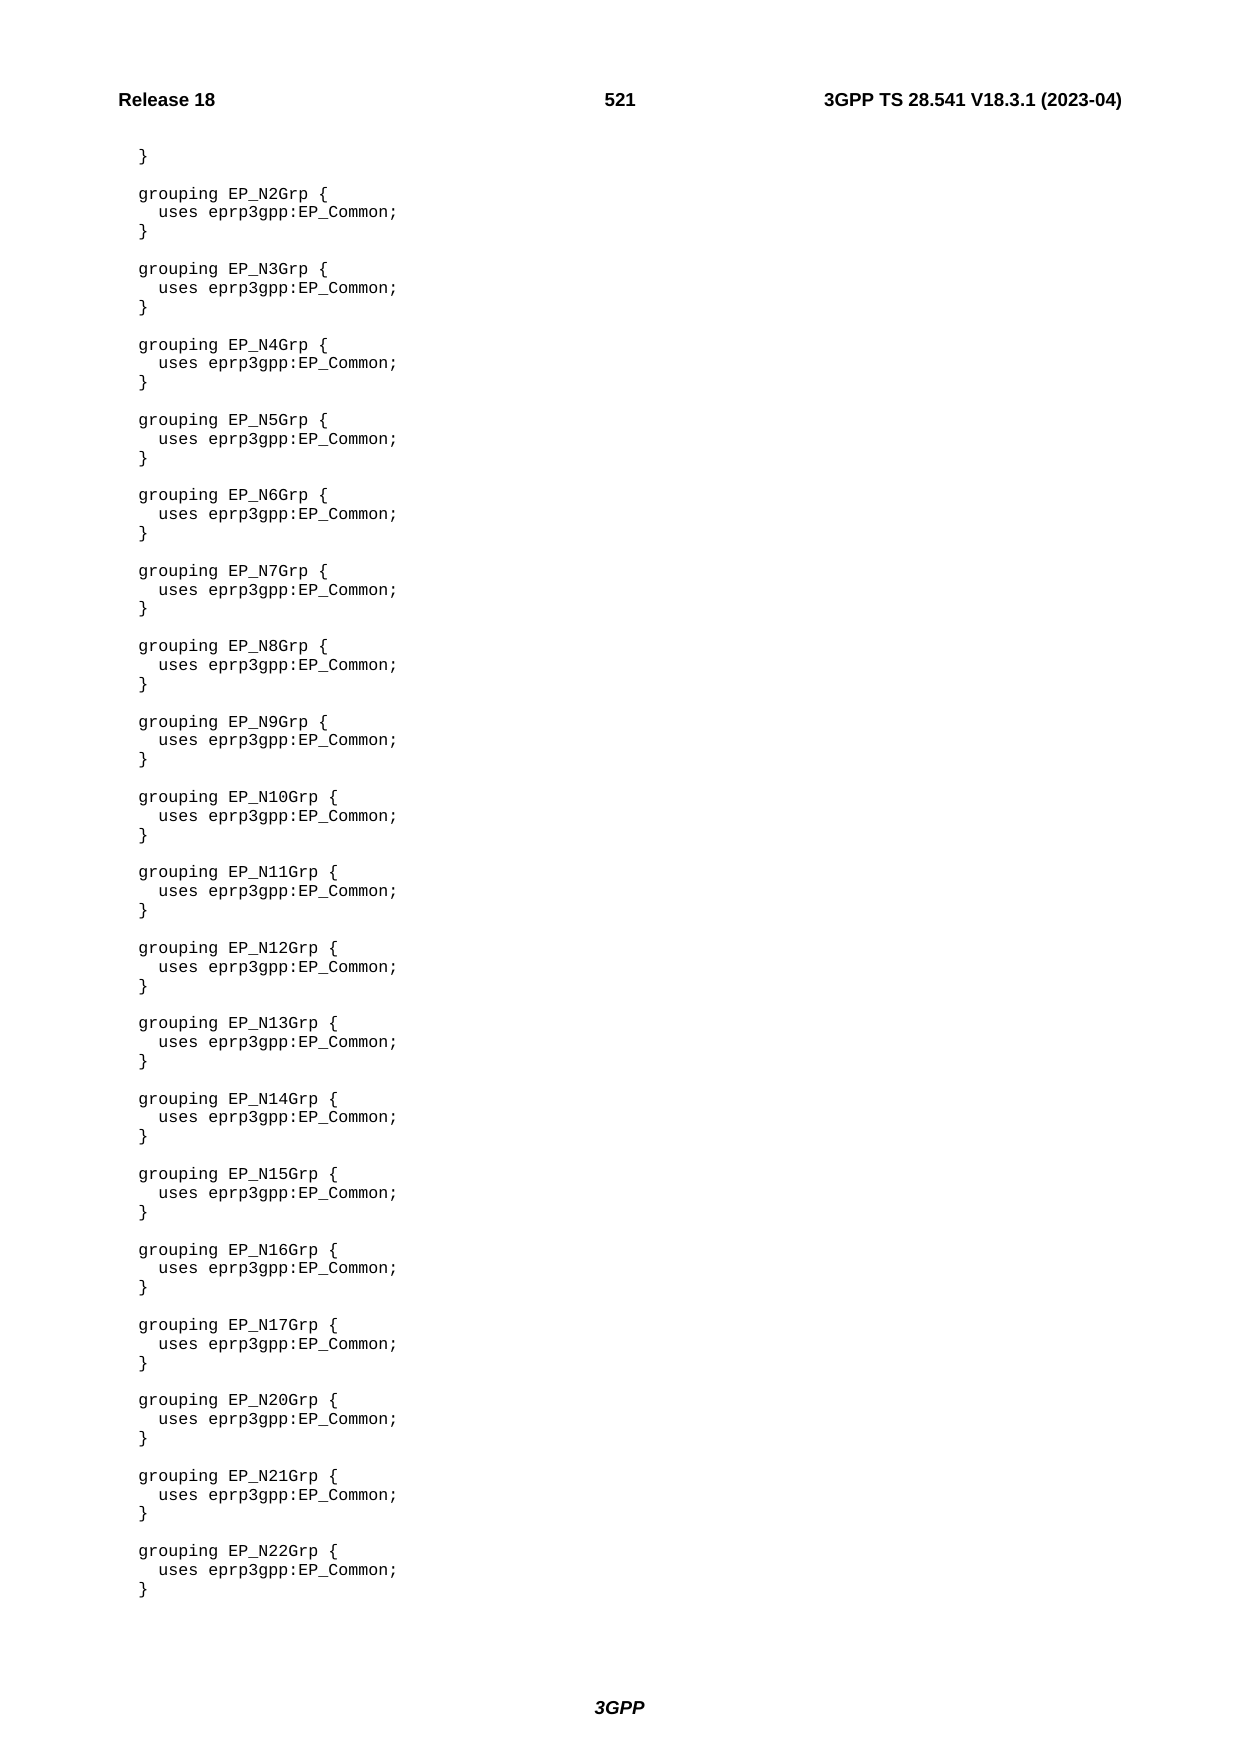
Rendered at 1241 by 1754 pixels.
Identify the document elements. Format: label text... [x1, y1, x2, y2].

text uses eprp3gpp:EP_Common; [118, 732, 1122, 751]
text } [118, 1580, 1122, 1599]
text } [118, 298, 1122, 317]
text uses eprp3gpp:EP_Common; [118, 1486, 1122, 1505]
text grouping EP_N10Grp { [118, 788, 1122, 807]
text grouping EP_N17Grp { [118, 1316, 1122, 1335]
text uses eprp3gpp:EP_Common; [118, 279, 1122, 298]
text } [118, 751, 1122, 770]
text } [118, 826, 1122, 845]
text } [118, 1052, 1122, 1071]
text grouping EP_N4Grp { [118, 336, 1122, 355]
text uses eprp3gpp:EP_Common; [118, 883, 1122, 902]
text } [118, 675, 1122, 694]
text uses eprp3gpp:EP_Common; [118, 506, 1122, 524]
text } [118, 524, 1122, 543]
text grouping EP_N22Grp { [118, 1543, 1122, 1562]
text } [118, 1128, 1122, 1147]
text uses eprp3gpp:EP_Common; [118, 1034, 1122, 1052]
text uses eprp3gpp:EP_Common; [118, 1109, 1122, 1128]
text } [118, 977, 1122, 996]
text uses eprp3gpp:EP_Common; [118, 1411, 1122, 1429]
text } [118, 902, 1122, 921]
text } [118, 374, 1122, 393]
text uses eprp3gpp:EP_Common; [118, 958, 1122, 977]
text grouping EP_N5Grp { [118, 411, 1122, 430]
text uses eprp3gpp:EP_Common; [118, 1335, 1122, 1354]
text uses eprp3gpp:EP_Common; [118, 581, 1122, 600]
text uses eprp3gpp:EP_Common; [118, 204, 1122, 223]
text grouping EP_N13Grp { [118, 1015, 1122, 1034]
text uses eprp3gpp:EP_Common; [118, 1184, 1122, 1203]
text uses eprp3gpp:EP_Common; [118, 657, 1122, 675]
text grouping EP_N3Grp { [118, 261, 1122, 279]
text grouping EP_N6Grp { [118, 487, 1122, 506]
text } [118, 449, 1122, 468]
text uses eprp3gpp:EP_Common; [118, 1562, 1122, 1580]
text uses eprp3gpp:EP_Common; [118, 1260, 1122, 1279]
text } [118, 600, 1122, 619]
text grouping EP_N8Grp { [118, 638, 1122, 657]
text grouping EP_N12Grp { [118, 939, 1122, 958]
text uses eprp3gpp:EP_Common; [118, 430, 1122, 449]
text grouping EP_N20Grp { [118, 1392, 1122, 1411]
text grouping EP_N14Grp { [118, 1090, 1122, 1109]
text grouping EP_N15Grp { [118, 1166, 1122, 1184]
text grouping EP_N11Grp { [118, 864, 1122, 883]
text } [118, 1354, 1122, 1373]
text } [118, 1279, 1122, 1298]
text uses eprp3gpp:EP_Common; [118, 807, 1122, 826]
text } [118, 1429, 1122, 1448]
text grouping EP_N9Grp { [118, 713, 1122, 732]
text grouping EP_N16Grp { [118, 1241, 1122, 1260]
text uses eprp3gpp:EP_Common; [118, 355, 1122, 374]
text grouping EP_N2Grp { [118, 185, 1122, 204]
text } [118, 223, 1122, 242]
text } [118, 147, 1122, 166]
text } [118, 1505, 1122, 1524]
text } [118, 1203, 1122, 1222]
text grouping EP_N21Grp { [118, 1467, 1122, 1486]
text grouping EP_N7Grp { [118, 562, 1122, 581]
